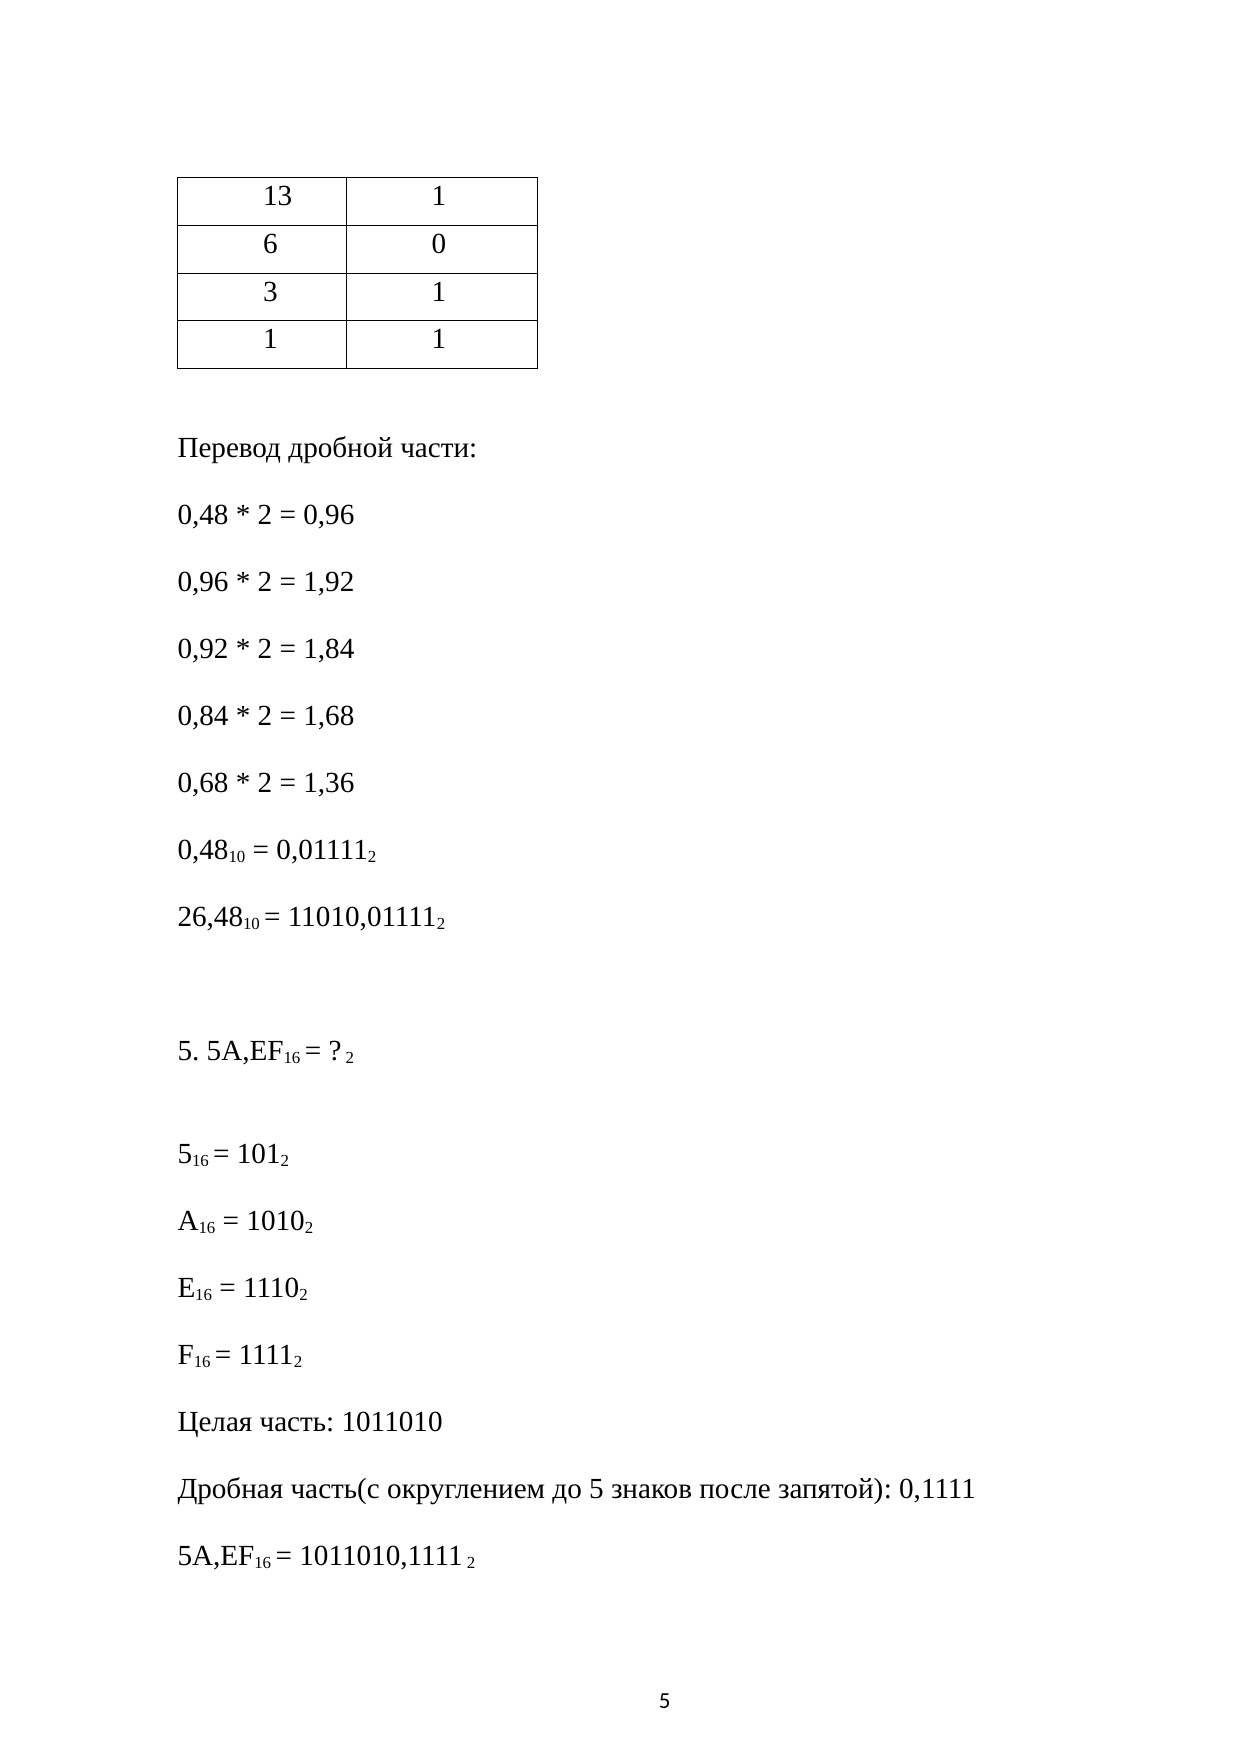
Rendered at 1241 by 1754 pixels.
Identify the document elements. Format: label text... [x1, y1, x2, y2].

text 5A,EF16 = 1011010,1111 2 [177, 1538, 1152, 1572]
text A16 = 10102 [177, 1203, 1152, 1237]
text 516 = 1012 [177, 1136, 1152, 1170]
text 0,68 * 2 = 1,36 [177, 765, 1152, 799]
text F16 = 11112 [177, 1337, 1152, 1371]
text 0,96 * 2 = 1,92 [177, 564, 1152, 598]
text 0,48 * 2 = 0,96 [177, 497, 1152, 531]
text 0,84 * 2 = 1,68 [177, 698, 1152, 732]
text 26,4810 = 11010,011112 [177, 899, 1152, 933]
table_cell 0 [347, 226, 537, 273]
text Перевод дробной части: [177, 431, 1152, 464]
table_cell 6 [178, 226, 346, 273]
text 0,92 * 2 = 1,84 [177, 631, 1152, 665]
table_cell 3 [178, 274, 346, 320]
table_cell 1 [347, 321, 537, 368]
text E16 = 11102 [177, 1270, 1152, 1304]
text 0,4810 = 0,011112 [177, 832, 1152, 866]
table_cell 1 [347, 274, 537, 320]
text Дробная часть(с округлением до 5 знаков после запятой): 0,1111 [177, 1471, 1152, 1505]
table_cell 1 [178, 321, 346, 368]
text Целая часть: 1011010 [177, 1404, 1152, 1438]
table_cell 1 [347, 178, 537, 225]
table_cell 13 [178, 178, 346, 225]
subtitle 5. 5A,EF16 = ? 2 [177, 1033, 1152, 1067]
